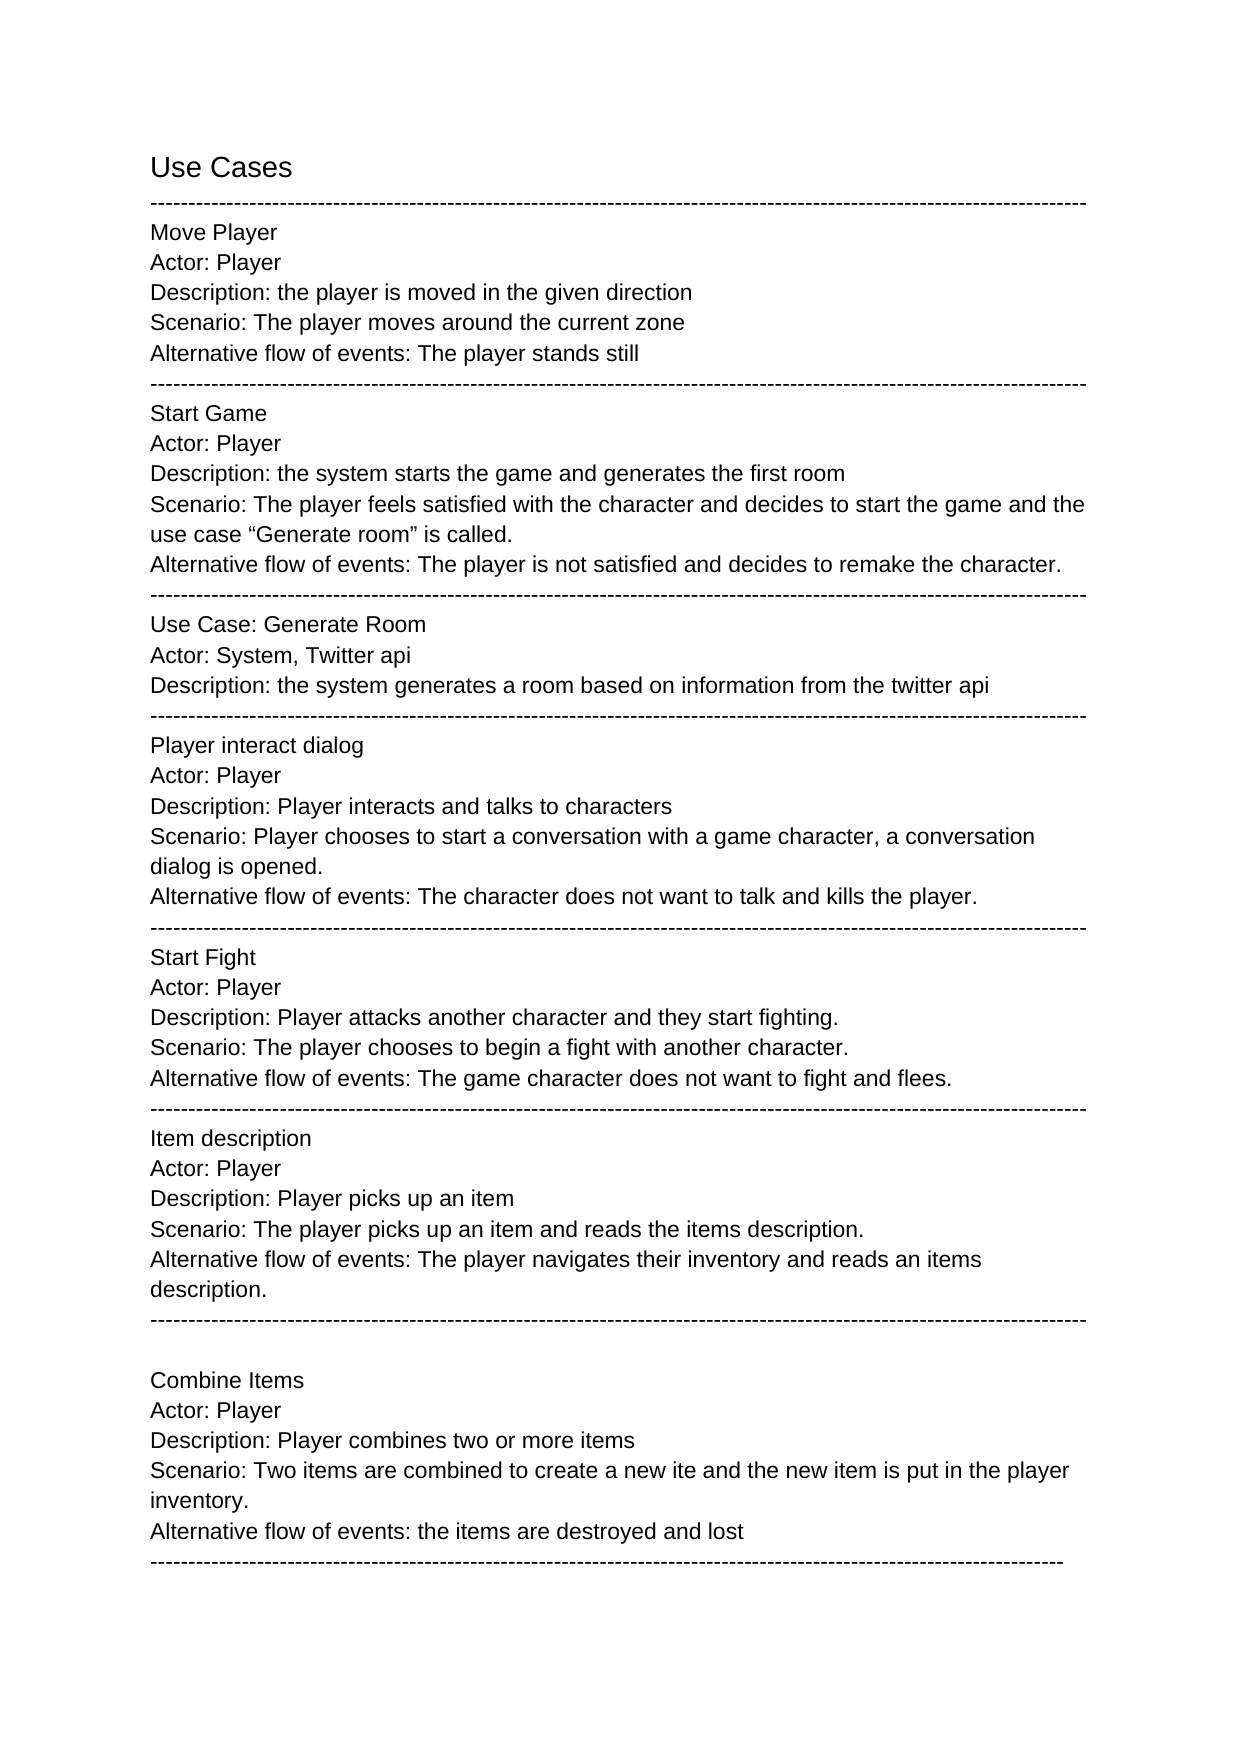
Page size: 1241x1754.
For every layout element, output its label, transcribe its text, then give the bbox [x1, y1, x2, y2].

text --------------------------------------------------------------------------------------------------------------------------- [150, 581, 1090, 608]
text --------------------------------------------------------------------------------------------------------------------------- [150, 1306, 1090, 1333]
text --------------------------------------------------------------------------------------------------------------------------- [150, 370, 1090, 396]
text Scenario: Player chooses to start a conversation with a game character, a conversation dialog is opened. [150, 823, 1090, 879]
text Scenario: The player chooses to begin a fight with another character. [150, 1034, 1090, 1061]
text Actor: Player [150, 430, 1090, 457]
text Description: Player attacks another character and they start fighting. [150, 1004, 1090, 1031]
text Actor: Player [150, 249, 1090, 275]
text Actor: Player [150, 1397, 1090, 1423]
text Alternative flow of events: The game character does not want to fight and flees. [150, 1064, 1090, 1091]
text Alternative flow of events: The character does not want to talk and kills the player. [150, 883, 1090, 910]
text Description: Player picks up an item [150, 1185, 1090, 1212]
text Description: Player combines two or more items [150, 1427, 1090, 1453]
text Description: the system generates a room based on information from the twitter api [150, 672, 1090, 698]
text Actor: Player [150, 1155, 1090, 1182]
text Use Cases [150, 150, 1090, 183]
text Alternative flow of events: The player stands still [150, 339, 1090, 366]
text Actor: System, Twitter api [150, 642, 1090, 668]
text Alternative flow of events: The player navigates their inventory and reads an items description. [150, 1246, 1090, 1302]
text --------------------------------------------------------------------------------------------------------------------------- [150, 702, 1090, 728]
text Description: the player is moved in the given direction [150, 279, 1090, 306]
text Actor: Player [150, 974, 1090, 1000]
text Alternative flow of events: The player is not satisfied and decides to remake the character. [150, 551, 1090, 577]
text Description: Player interacts and talks to characters [150, 793, 1090, 819]
text --------------------------------------------------------------------------------------------------------------------------- [150, 188, 1090, 215]
text Scenario: The player feels satisfied with the character and decides to start the game and the use case “Generate room” is called. [150, 491, 1090, 547]
text Move Player [150, 219, 1090, 245]
text Scenario: The player moves around the current zone [150, 309, 1090, 336]
text Start Fight [150, 944, 1090, 970]
text Player interact dialog [150, 732, 1090, 759]
text Start Game [150, 400, 1090, 426]
text Combine Items [150, 1367, 1090, 1393]
text Alternative flow of events: the items are destroyed and lost [150, 1518, 1090, 1544]
text Scenario: The player picks up an item and reads the items description. [150, 1216, 1090, 1242]
text Description: the system starts the game and generates the first room [150, 460, 1090, 487]
text Item description [150, 1125, 1090, 1151]
text Actor: Player [150, 762, 1090, 789]
text ------------------------------------------------------------------------------------------------------------------------ [150, 1548, 1090, 1574]
text --------------------------------------------------------------------------------------------------------------------------- [150, 1095, 1090, 1121]
text Use Case: Generate Room [150, 611, 1090, 638]
text --------------------------------------------------------------------------------------------------------------------------- [150, 913, 1090, 940]
text Scenario: Two items are combined to create a new ite and the new item is put in the player inventory. [150, 1457, 1090, 1514]
